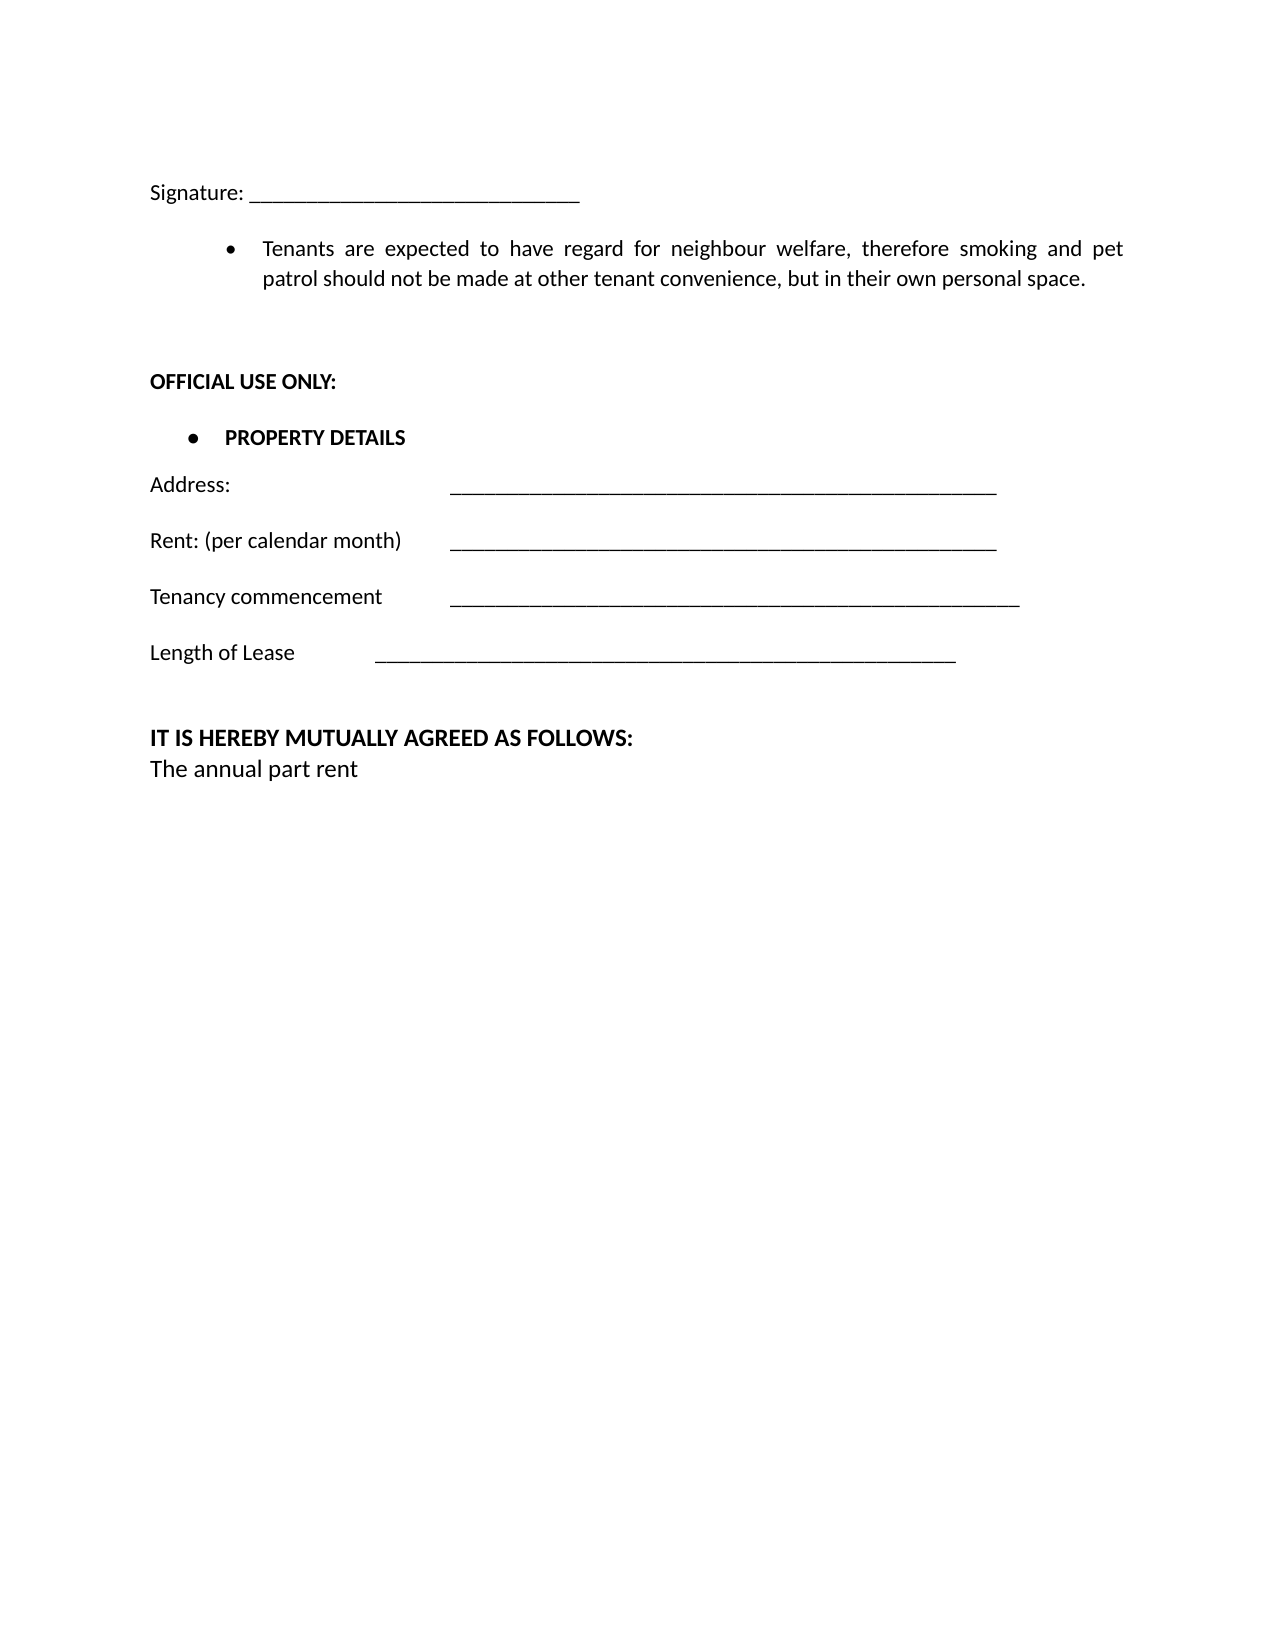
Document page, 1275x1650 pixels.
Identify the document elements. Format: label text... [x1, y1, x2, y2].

text Length of Lease ___________________________________________________ [150, 638, 1125, 666]
text OFFICIAL USE ONLY: [150, 367, 1125, 395]
text Signature: _____________________________ [150, 178, 1125, 206]
text The annual part rent [150, 753, 1125, 783]
text IT IS HEREBY MUTUALLY AGREED AS FOLLOWS: [150, 722, 1125, 753]
text Rent: (per calendar month) ________________________________________________ [150, 526, 1125, 554]
list Tenants are expected to have regard for neighbour welfare, therefore smoking and pet patrol should not be made at other tenant convenience, but in their own personal space. [225, 234, 1125, 292]
list PROPERTY DETAILS [187, 423, 1125, 451]
text Address: ________________________________________________ [150, 470, 1125, 498]
text Tenancy commencement __________________________________________________ [150, 582, 1125, 610]
